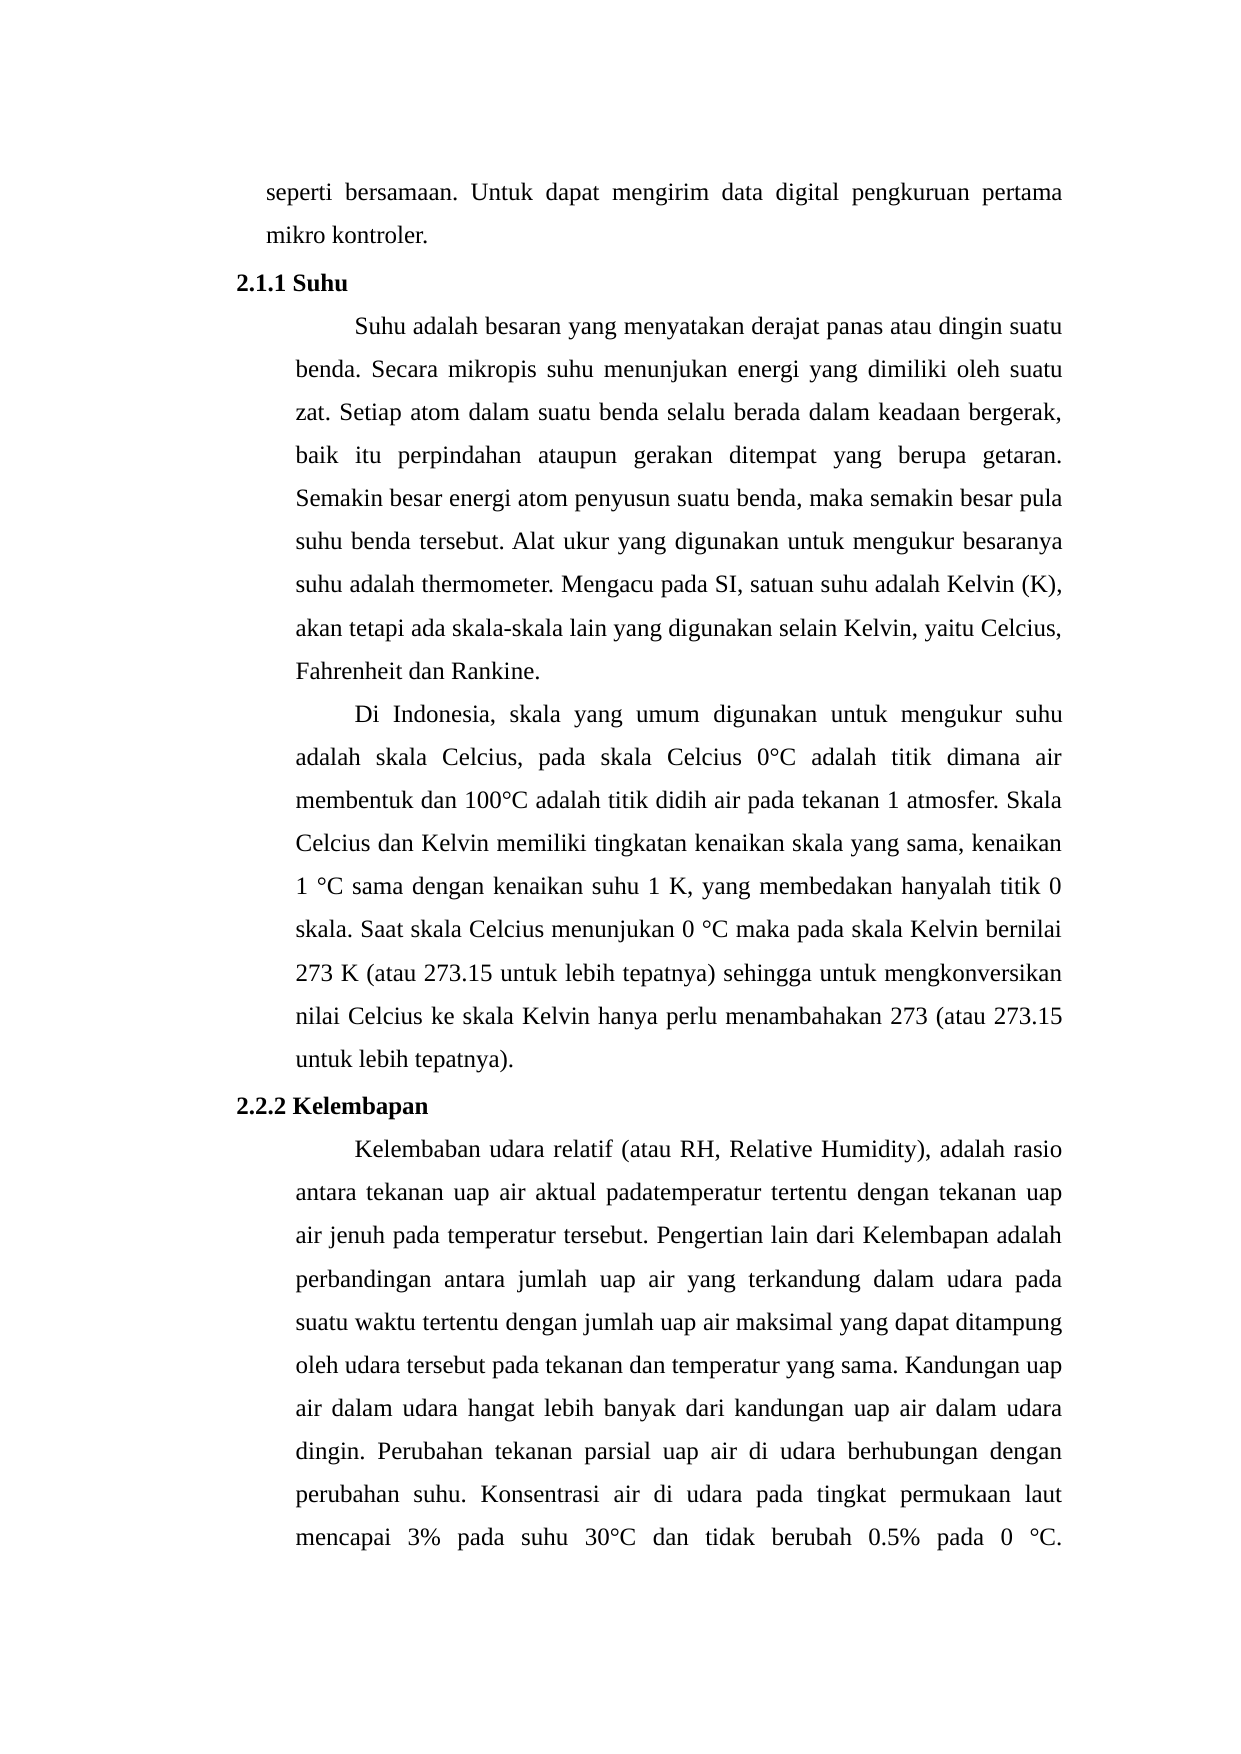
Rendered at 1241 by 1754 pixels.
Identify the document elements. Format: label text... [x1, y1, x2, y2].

text Suhu adalah besaran yang menyatakan derajat panas atau dingin suatu benda. Secara mikropis suhu menunjukan energi yang dimiliki oleh suatu zat. Setiap atom dalam suatu benda selalu berada dalam keadaan bergerak, baik itu perpindahan ataupun gerakan ditempat yang berupa getaran. Semakin besar energi atom penyusun suatu benda, maka semakin besar pula suhu benda tersebut. Alat ukur yang digunakan untuk mengukur besaranya suhu adalah thermometer. Mengacu pada SI, satuan suhu adalah Kelvin (K), akan tetapi ada skala-skala lain yang digunakan selain Kelvin, yaitu Celcius, Fahrenheit dan Rankine. [295, 311, 1063, 684]
text Di Indonesia, skala yang umum digunakan untuk mengukur suhu adalah skala Celcius, pada skala Celcius 0°C adalah titik dimana air membentuk dan 100°C adalah titik didih air pada tekanan 1 atmosfer. Skala Celcius dan Kelvin memiliki tingkatan kenaikan skala yang sama, kenaikan 1 °C sama dengan kenaikan suhu 1 K, yang membedakan hanyalah titik 0 skala. Saat skala Celcius menunjukan 0 °C maka pada skala Kelvin bernilai 273 K (atau 273.15 untuk lebih tepatnya) sehingga untuk mengkonversikan nilai Celcius ke skala Kelvin hanya perlu menambahakan 273 (atau 273.15 untuk lebih tepatnya). [295, 699, 1063, 1073]
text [266, 177, 1063, 249]
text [295, 1134, 1063, 1551]
subtitle 2.1.1 Suhu [236, 268, 1063, 296]
subtitle 2.2.2 Kelembapan [236, 1091, 1063, 1120]
